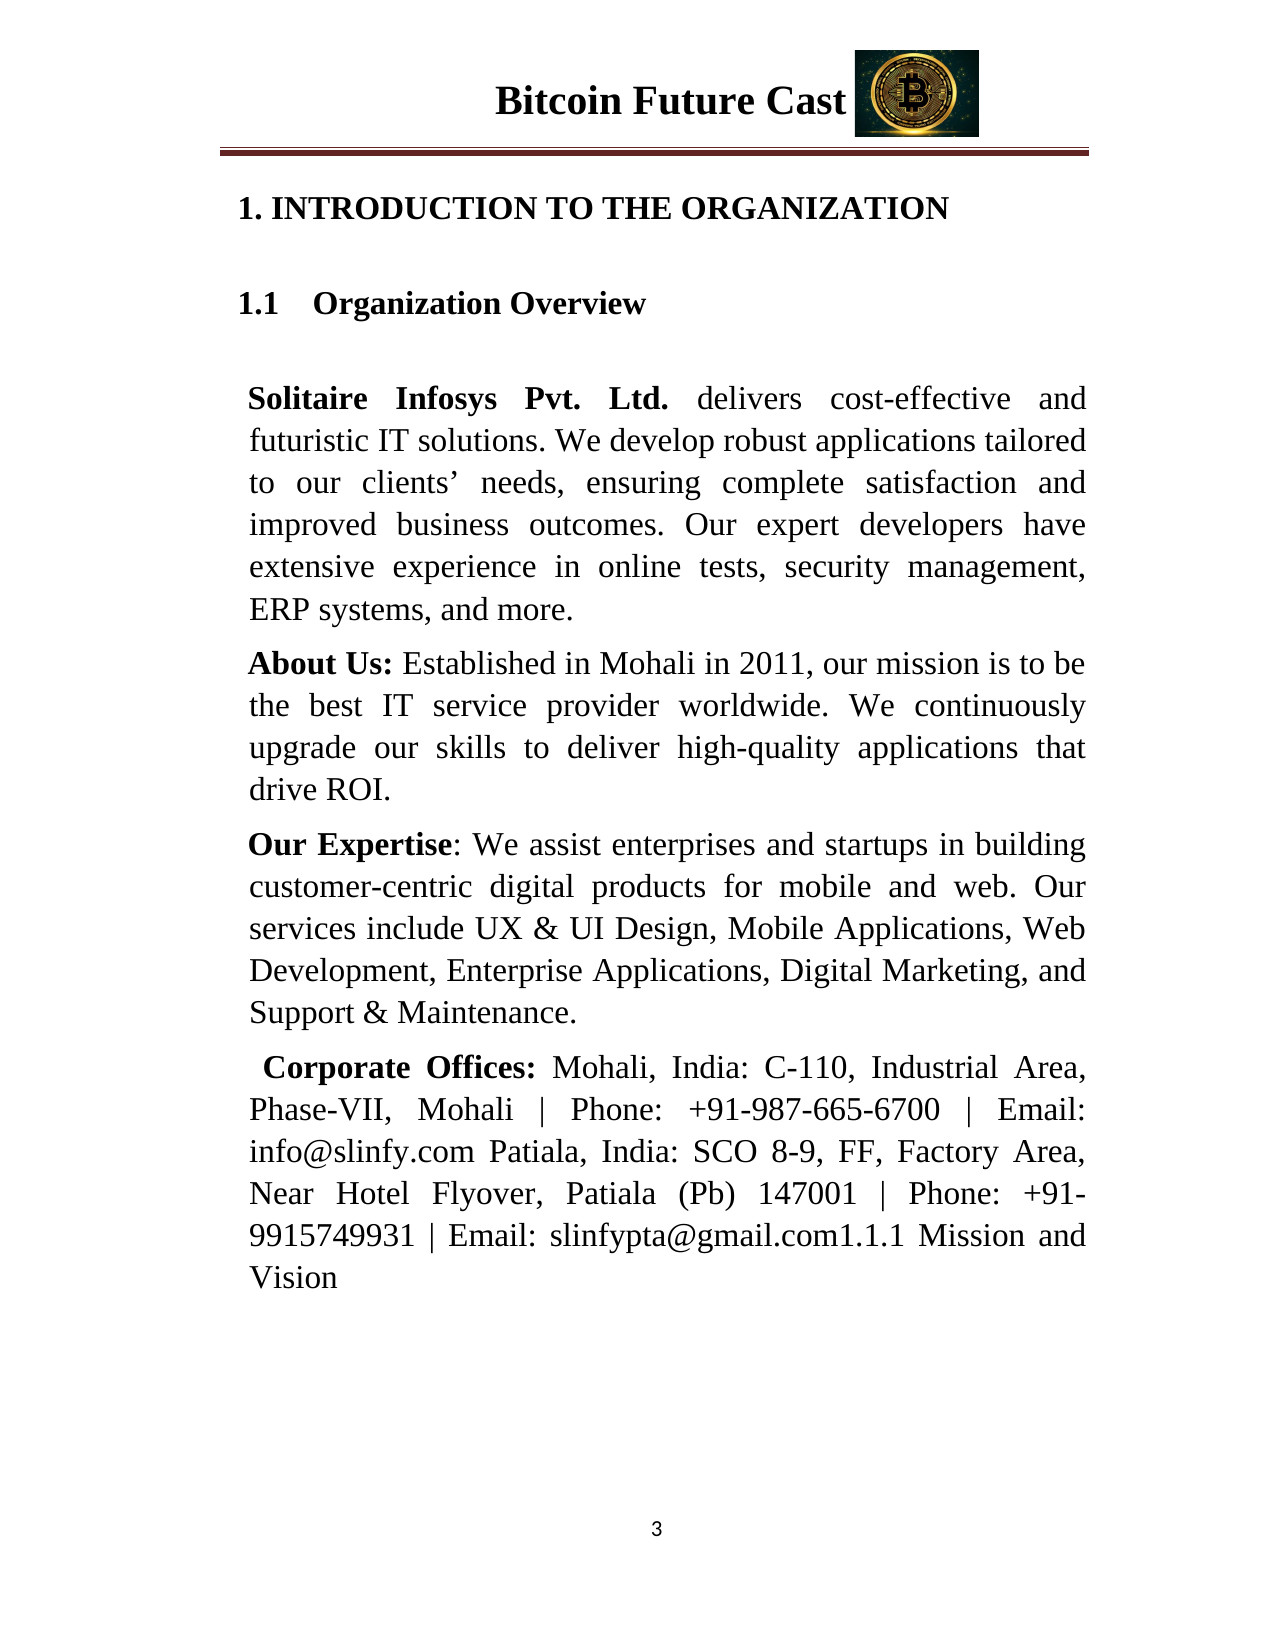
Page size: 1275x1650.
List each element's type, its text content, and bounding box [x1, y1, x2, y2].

subtitle Our Expertise: We assist enterprises and startups in building customer-centric digital products for mobile and web. Our services include UX & UI Design, Mobile Applications, Web Development, Enterprise Applications, Digital Marketing, and Support & Maintenance. [247, 824, 1087, 1031]
picture [854, 50, 979, 137]
subtitle About Us: Established in Mohali in 2011, our mission is to be the best IT service provider worldwide. We continuously upgrade our skills to deliver high-quality applications that drive ROI. [247, 643, 1087, 808]
subtitle 1. INTRODUCTION TO THE ORGANIZATION [187, 188, 1087, 226]
subtitle 1.1 Organization Overview [187, 283, 1087, 321]
subtitle Solitaire Infosys Pvt. Ltd. delivers cost-effective and futuristic IT solutions. We develop robust applications tailored to our clients’ needs, ensuring complete satisfaction and improved business outcomes. Our expert developers have extensive experience in online tests, security management, ERP systems, and more. [247, 378, 1087, 627]
subtitle Corporate Offices: Mohali, India: C-110, Industrial Area, Phase-VII, Mohali | Phone: +91-987-665-6700 | Email: info@slinfy.com Patiala, India: SCO 8-9, FF, Factory Area, Near Hotel Flyover, Patiala (Pb) 147001 | Phone: +91-9915749931 | Email: slinfypta@gmail.com1.1.1 Mission and Vision [247, 1047, 1087, 1296]
